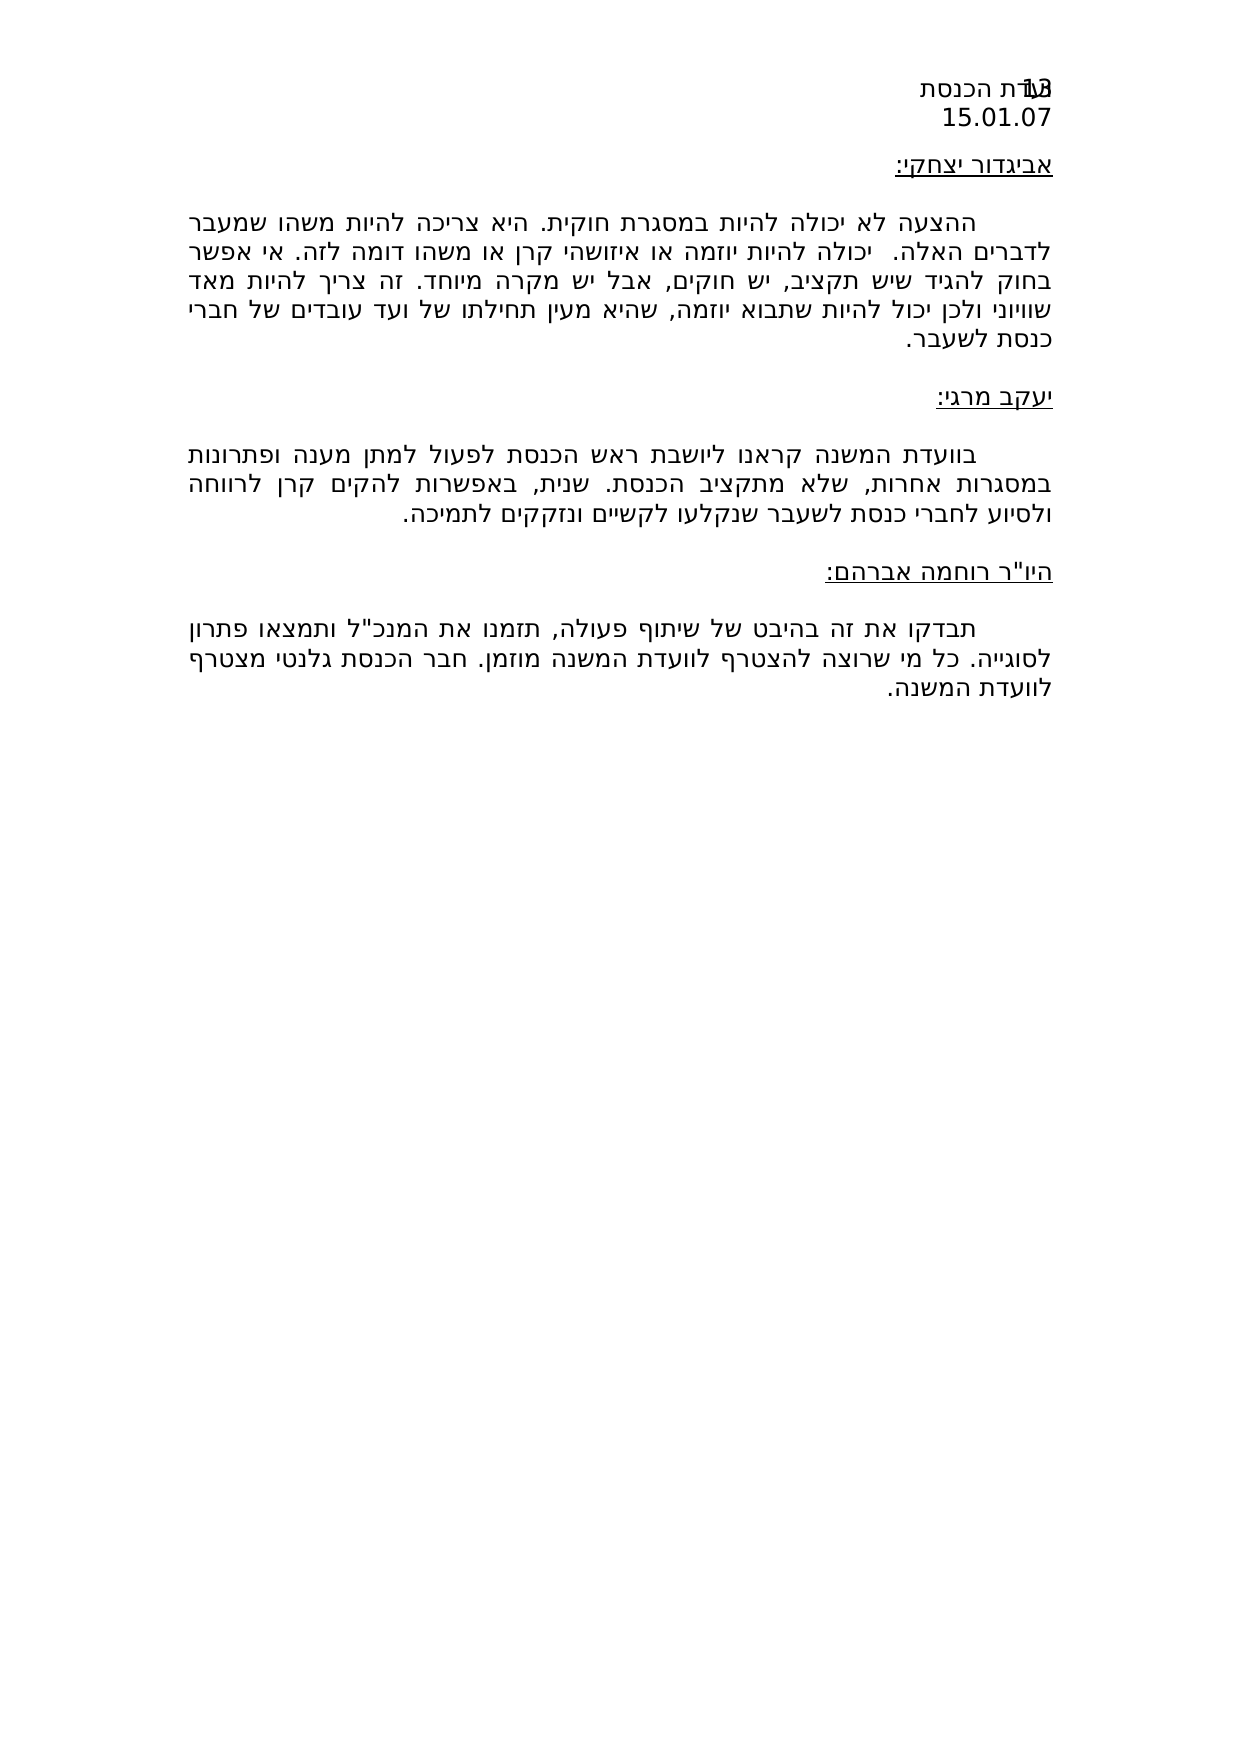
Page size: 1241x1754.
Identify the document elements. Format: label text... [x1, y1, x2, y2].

text ההצעה לא יכולה להיות במסגרת חוקית. היא צריכה להיות משהו שמעבר לדברים האלה. יכולה להיות יוזמה או איזושהי קרן או משהו דומה לזה. אי אפשר בחוק להגיד שיש תקציב, יש חוקים, אבל יש מקרה מיוחד. זה צריך להיות מאד שוויוני ולכן יכול להיות שתבוא יוזמה, שהיא מעין תחילתו של ועד עובדים של חברי כנסת לשעבר. [187, 208, 1053, 354]
text תבדקו את זה בהיבט של שיתוף פעולה, תזמנו את המנכ"ל ותמצאו פתרון לסוגייה. כל מי שרוצה להצטרף לוועדת המשנה מוזמן. חבר הכנסת גלנטי מצטרף לוועדת המשנה. [187, 614, 1053, 702]
text היו"ר רוחמה אברהם: [187, 557, 1053, 586]
text יעקב מרגי: [187, 382, 1053, 412]
text אביגדור יצחקי: [187, 150, 1053, 179]
text בוועדת המשנה קראנו ליושבת ראש הכנסת לפעול למתן מענה ופתרונות במסגרות אחרות, שלא מתקציב הכנסת. שנית, באפשרות להקים קרן לרווחה ולסיוע לחברי כנסת לשעבר שנקלעו לקשיים ונזקקים לתמיכה. [187, 440, 1053, 528]
